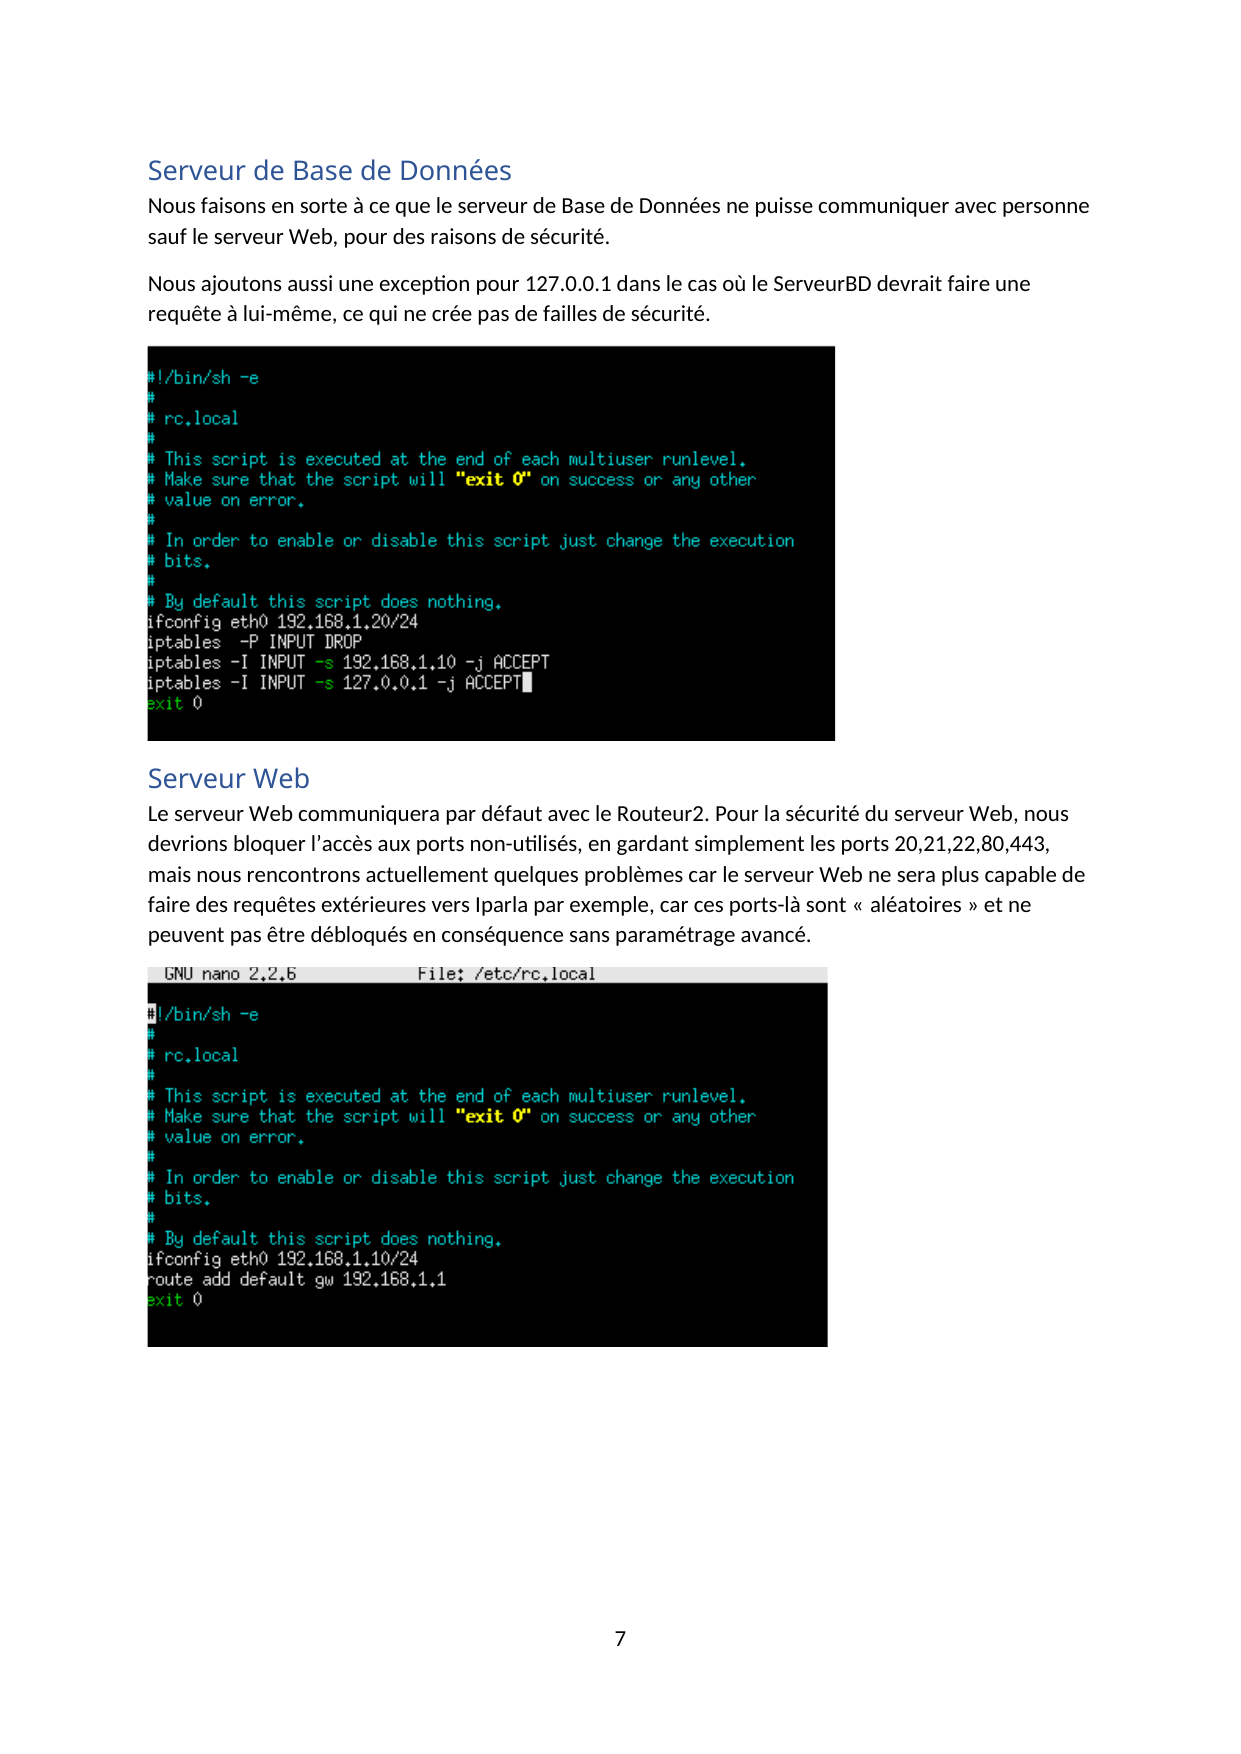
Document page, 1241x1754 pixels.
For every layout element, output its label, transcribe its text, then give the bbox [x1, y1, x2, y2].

text Nous faisons en sorte à ce que le serveur de Base de Données ne puisse communiquer avec personne sauf le serveur Web, pour des raisons de sécurité. [148, 192, 1093, 250]
picture [147, 967, 828, 1347]
picture [147, 345, 835, 741]
subtitle Serveur Web [148, 759, 1093, 796]
subtitle Serveur de Base de Données [148, 152, 1093, 189]
text Nous ajoutons aussi une exception pour 127.0.0.1 dans le cas où le ServeurBD devrait faire une requête à lui-même, ce qui ne crée pas de failles de sécurité. [148, 269, 1093, 327]
text Le serveur Web communiquera par défaut avec le Routeur2. Pour la sécurité du serveur Web, nous devrions bloquer l’accès aux ports non-utilisés, en gardant simplement les ports 20,21,22,80,443, mais nous rencontrons actuellement quelques problèmes car le serveur Web ne sera plus capable de faire des requêtes extérieures vers Iparla par exemple, car ces ports-là sont « aléatoires » et ne peuvent pas être débloqués en conséquence sans paramétrage avancé. [148, 799, 1093, 948]
